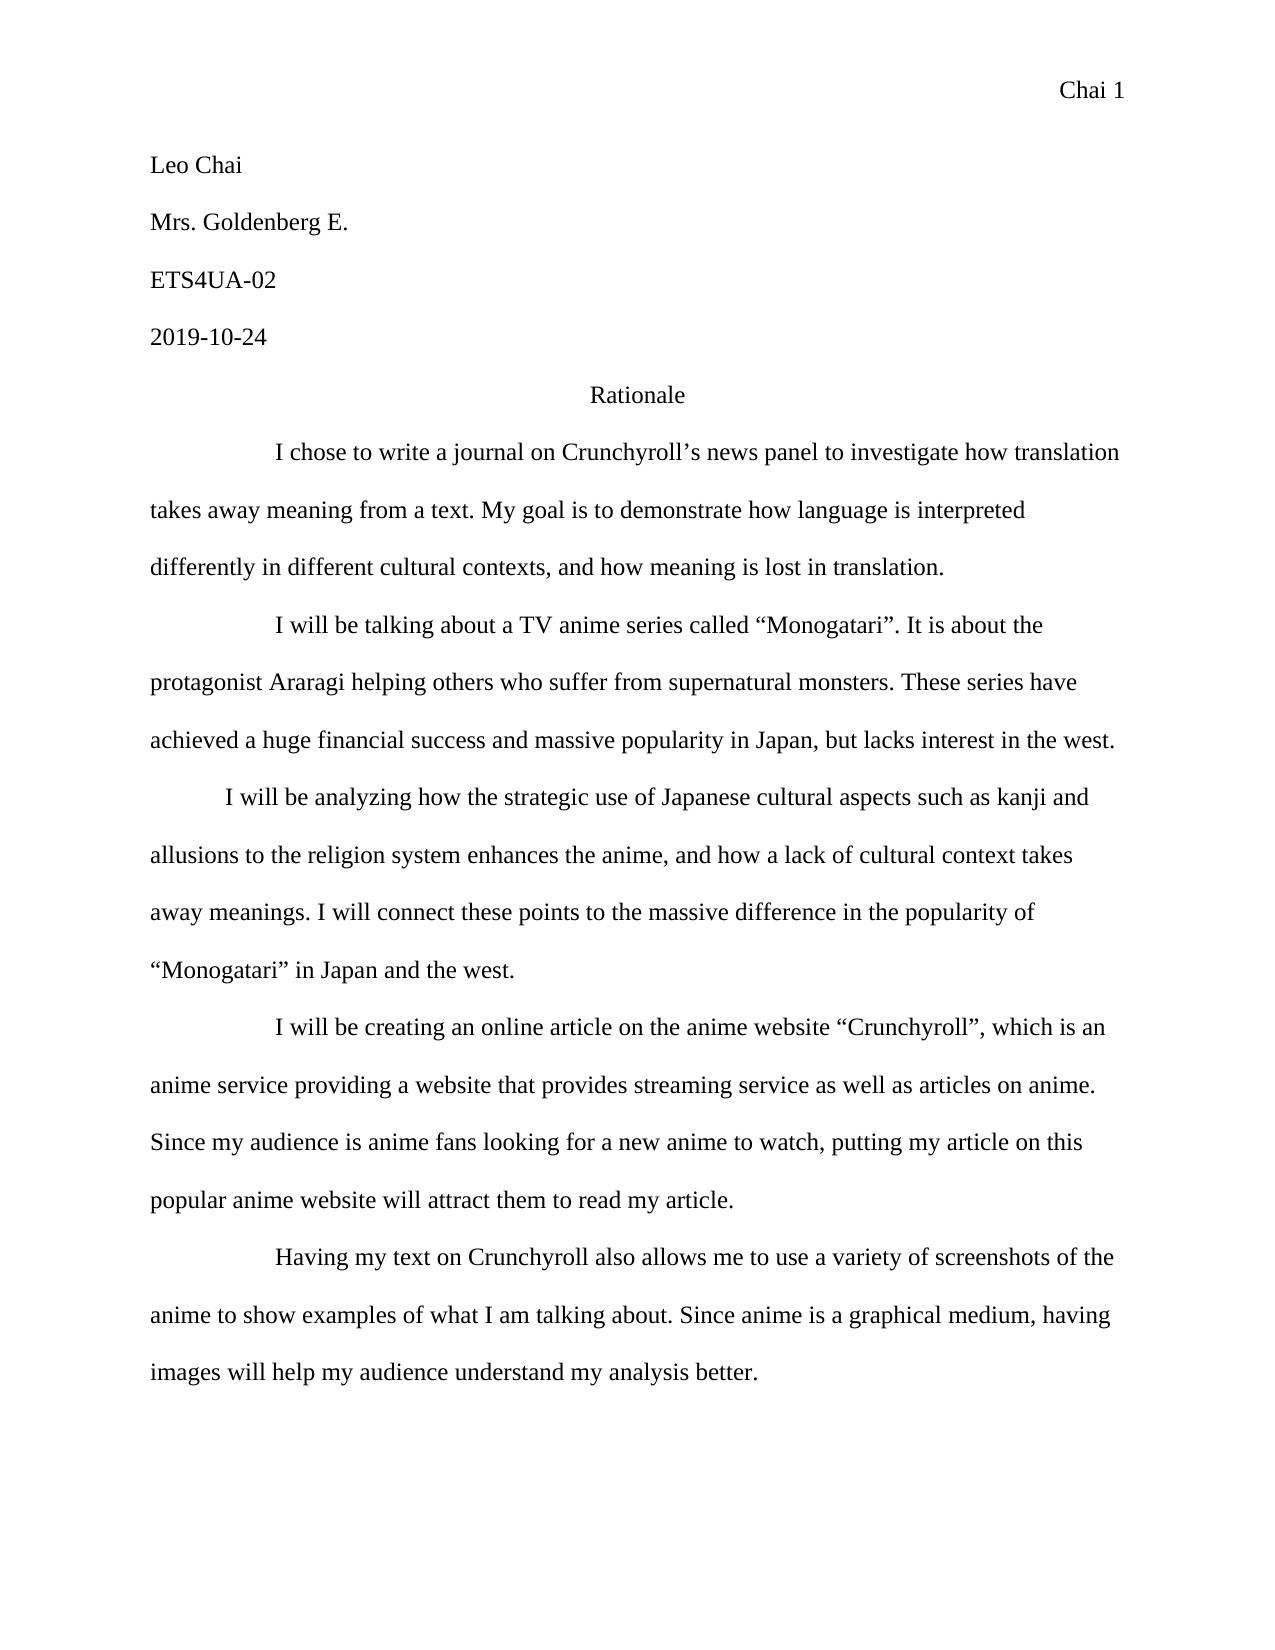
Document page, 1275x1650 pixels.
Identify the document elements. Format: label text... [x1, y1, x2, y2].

text ETS4UA-02 [150, 265, 1125, 294]
text Mrs. Goldenberg E. [150, 207, 1125, 236]
text Having my text on Crunchyroll also allows me to use a variety of screenshots of the anime to show examples of what I am talking about. Since anime is a graphical medium, having images will help my audience understand my analysis better. [150, 1242, 1125, 1386]
text I will be talking about a TV anime series called “Monogatari”. It is about the protagonist Araragi helping others who suffer from supernatural monsters. These series have achieved a huge financial success and massive popularity in Japan, but lacks interest in the west. [150, 610, 1125, 754]
text 2019-10-24 [150, 322, 1125, 351]
title Rationale [150, 380, 1125, 409]
text Leo Chai [150, 150, 1125, 179]
text I chose to write a journal on Crunchyroll’s news panel to investigate how translation takes away meaning from a text. My goal is to demonstrate how language is interpreted differently in different cultural contexts, and how meaning is lost in translation. [150, 437, 1125, 581]
text I will be analyzing how the strategic use of Japanese cultural aspects such as kanji and allusions to the religion system enhances the anime, and how a lack of cultural context takes away meanings. I will connect these points to the massive difference in the popularity of “Monogatari” in Japan and the west. [150, 782, 1125, 984]
text I will be creating an online article on the anime website “Crunchyroll”, which is an anime service providing a website that provides streaming service as well as articles on anime. Since my audience is anime fans looking for a new anime to watch, putting my article on this popular anime website will attract them to read my article. [150, 1012, 1125, 1214]
